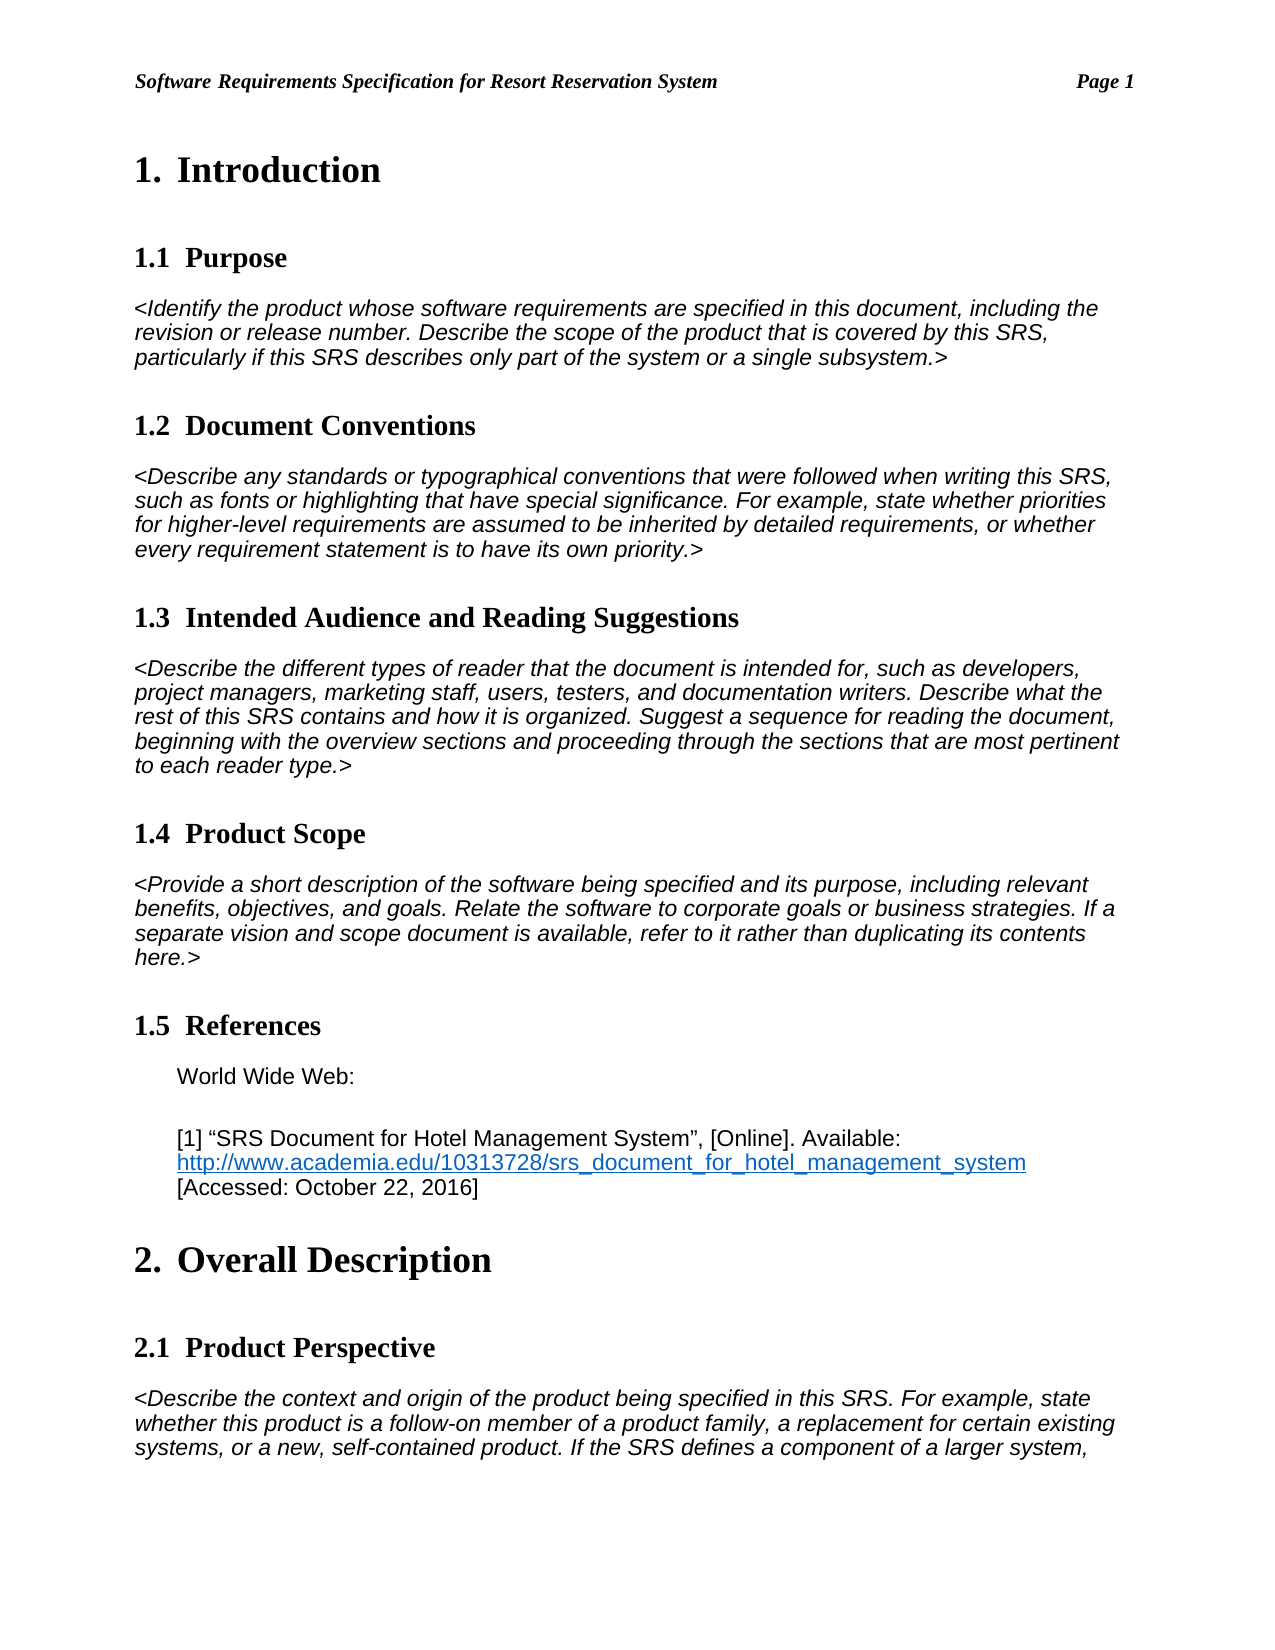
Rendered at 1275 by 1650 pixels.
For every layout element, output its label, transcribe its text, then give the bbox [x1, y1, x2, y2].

subtitle Product Perspective [133, 1330, 1140, 1364]
subtitle References [133, 1008, 1140, 1041]
subtitle Product Scope [133, 816, 1140, 849]
subtitle Purpose [133, 240, 1140, 273]
subtitle Overall Description [133, 1237, 1140, 1281]
text <Describe the different types of reader that the document is intended for, such as developers, project managers, marketing staff, users, testers, and documentation writers. Describe what the rest of this SRS contains and how it is organized. Suggest a sequence for reading the document, beginning with the overview sections and proceeding through the sections that are most pertinent to each reader type.> [133, 657, 1140, 778]
text <Identify the product whose software requirements are specified in this document, including the revision or release number. Describe the scope of the product that is covered by this SRS, particularly if this SRS describes only part of the system or a single subsystem.> [133, 297, 1140, 370]
subtitle Intended Audience and Reading Suggestions [133, 600, 1140, 633]
text <Provide a short description of the software being specified and its purpose, including relevant benefits, objectives, and goals. Relate the software to corporate goals or business strategies. If a separate vision and scope document is available, refer to it rather than duplicating its contents here.> [133, 873, 1140, 970]
text World Wide Web: [135, 1065, 1140, 1089]
text [1] “SRS Document for Hotel Management System”, [Online]. Available: http://www.academia.edu/10313728/srs_document_for_hotel_management_system [Accessed: October 22, 2016] [177, 1127, 1140, 1200]
subtitle Document Conventions [133, 408, 1140, 441]
subtitle Introduction [133, 147, 1140, 190]
text <Describe any standards or typographical conventions that were followed when writing this SRS, such as fonts or highlighting that have special significance. For example, state whether priorities for higher-level requirements are assumed to be inherited by detailed requirements, or whether every requirement statement is to have its own priority.> [133, 465, 1140, 562]
